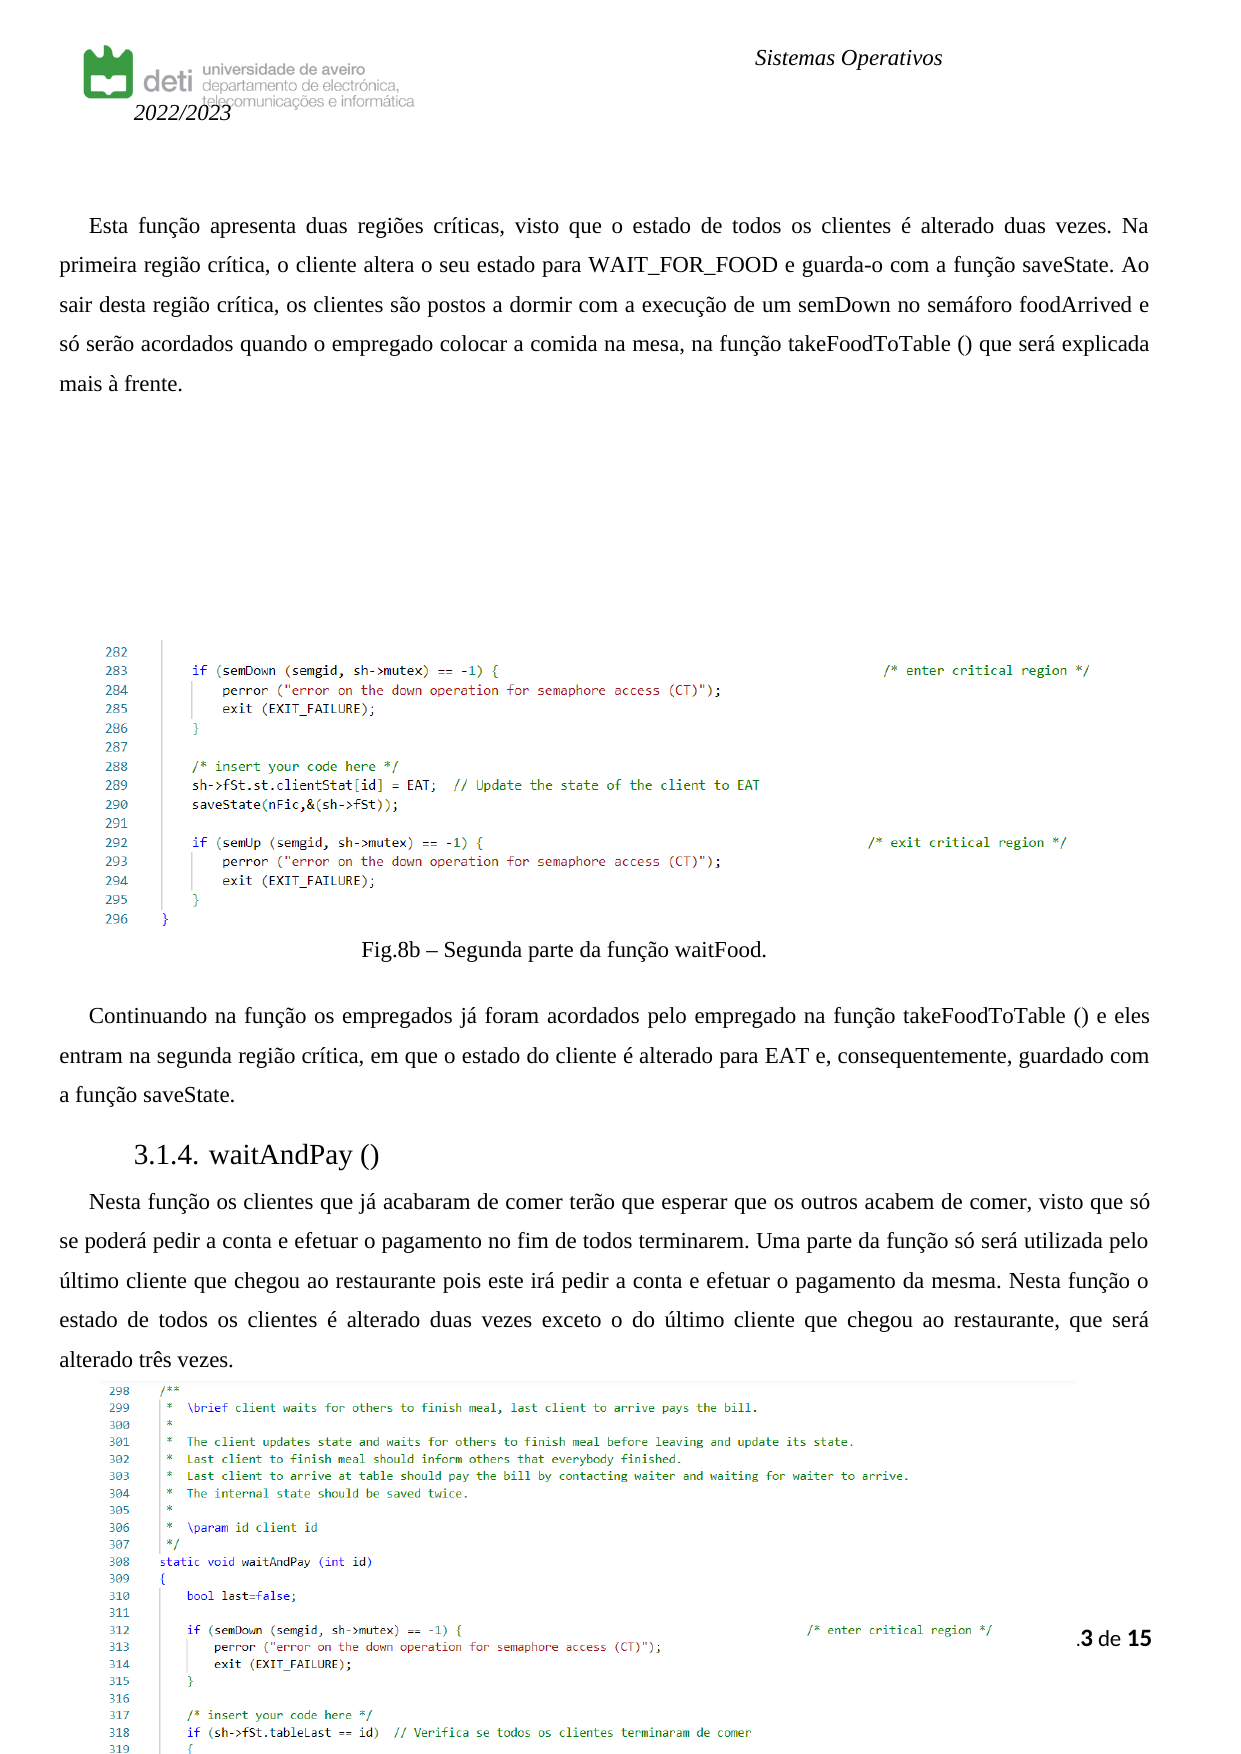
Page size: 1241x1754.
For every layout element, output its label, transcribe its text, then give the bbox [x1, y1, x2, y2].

subtitle waitAndPay () [133, 1137, 1152, 1171]
text Continuando na função os empregados já foram acordados pelo empregado na função takeFoodToTable () e eles entram na segunda região crítica, em que o estado do cliente é alterado para EAT e, consequentemente, guardado com a função saveState. [59, 1002, 1152, 1108]
picture [98, 1381, 1078, 1754]
picture [97, 640, 1122, 929]
text Nesta função os clientes que já acabaram de comer terão que esperar que os outros acabem de comer, visto que só se poderá pedir a conta e efetuar o pagamento no fim de todos terminarem. Uma parte da função só será utilizada pelo último cliente que chegou ao restaurante pois este irá pedir a conta e efetuar o pagamento da mesma. Nesta função o estado de todos os clientes é alterado duas vezes exceto o do último cliente que chegou ao restaurante, que será alterado três vezes. [59, 1188, 1152, 1372]
picture [81, 43, 417, 111]
text Esta função apresenta duas regiões críticas, visto que o estado de todos os clientes é alterado duas vezes. Na primeira região crítica, o cliente altera o seu estado para WAIT_FOR_FOOD e guarda-o com a função saveState. Ao sair desta região crítica, os clientes são postos a dormir com a execução de um semDown no semáforo foodArrived e só serão acordados quando o empregado colocar a comida na mesa, na função takeFoodToTable () que será explicada mais à frente. [59, 212, 1152, 396]
